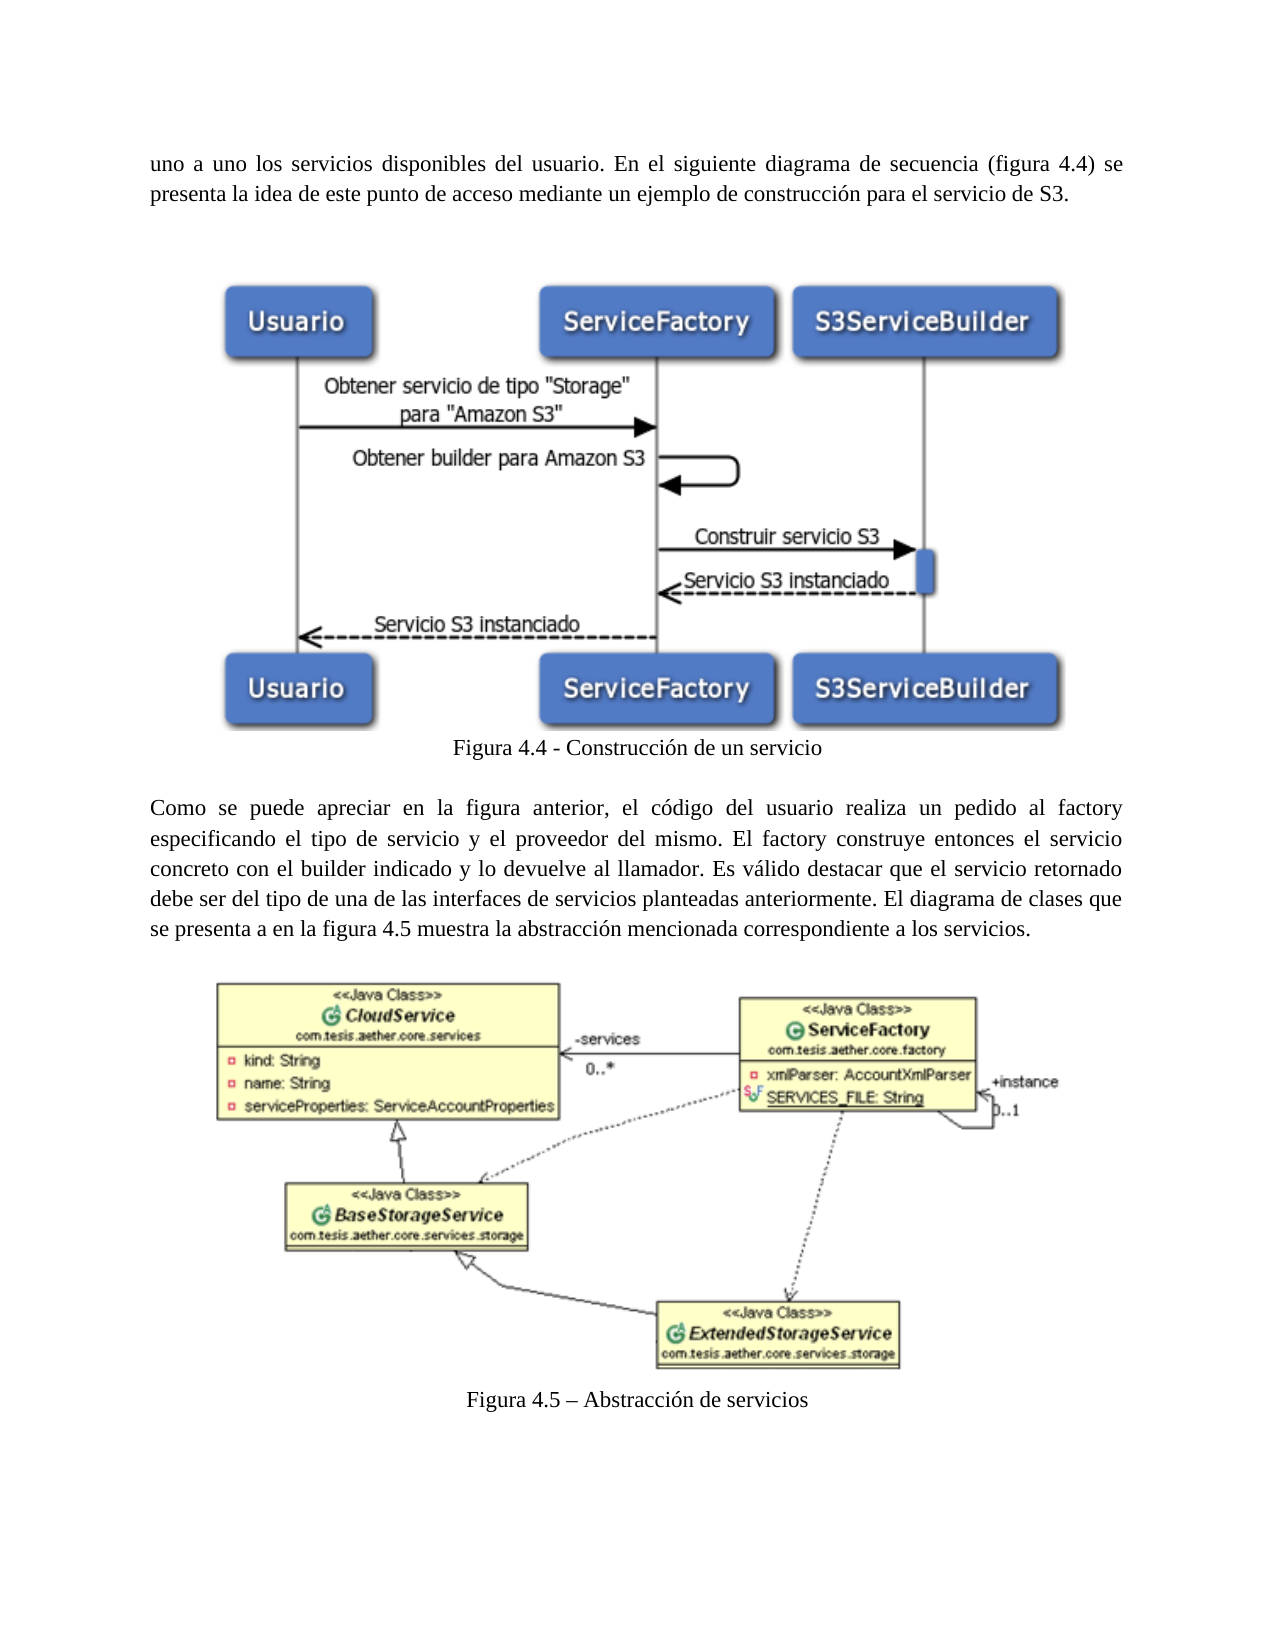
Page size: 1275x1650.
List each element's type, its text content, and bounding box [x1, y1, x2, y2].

text Como se puede apreciar en la figura anterior, el código del usuario realiza un pedido al factory especificando el tipo de servicio y el proveedor del mismo. El factory construye entonces el servicio concreto con el builder indicado y lo devuelve al llamador. Es válido destacar que el servicio retornado debe ser del tipo de una de las interfaces de servicios planteadas anteriormente. El diagrama de clases que se presenta a en la figura 4.5 muestra la abstracción mencionada correspondiente a los servicios. [150, 794, 1125, 942]
text Figura 4.5 – Abstracción de servicios [150, 1387, 1125, 1413]
text Figura 4.4 - Construcción de un servicio [150, 734, 1125, 760]
picture [210, 975, 1065, 1383]
picture [203, 270, 1072, 731]
